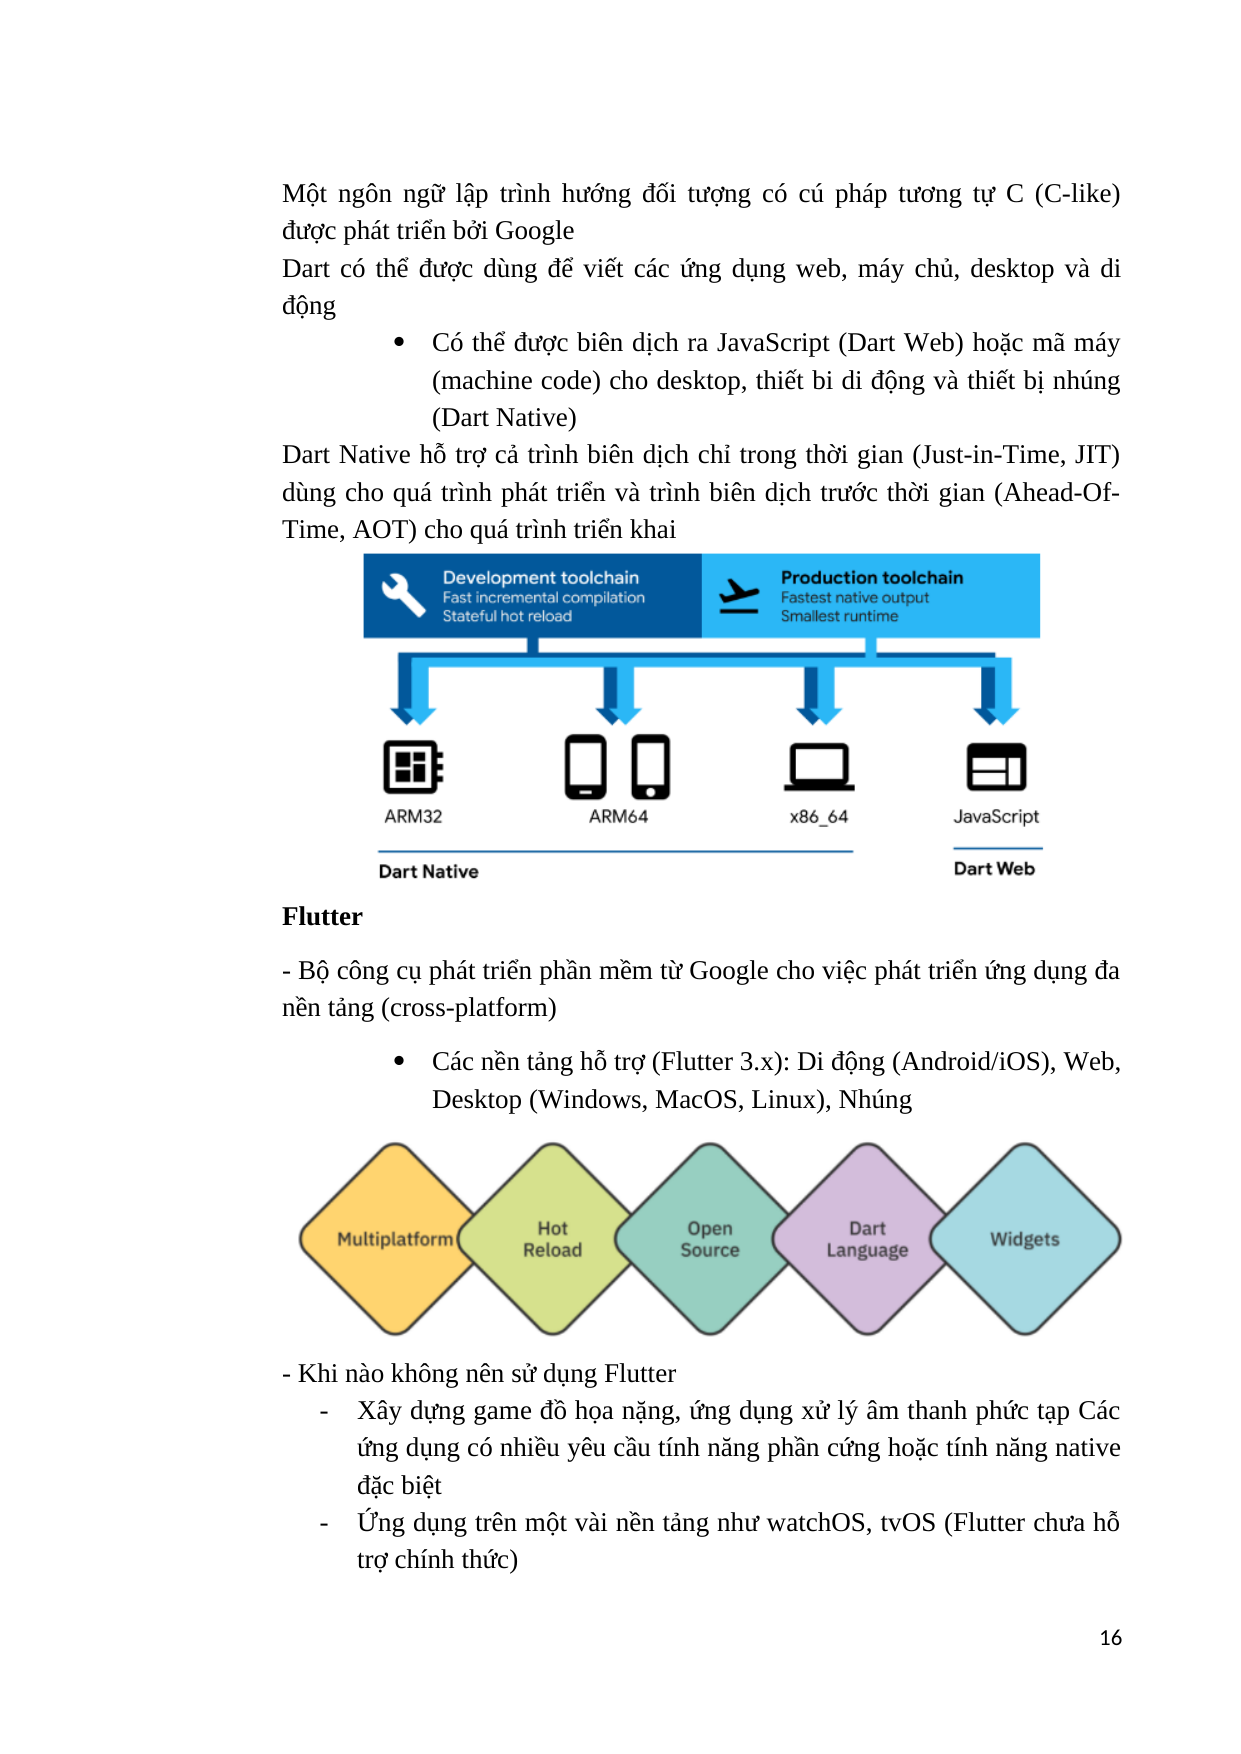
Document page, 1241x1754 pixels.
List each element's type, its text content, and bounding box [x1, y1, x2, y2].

text - Bộ công cụ phát triển phần mềm từ Google cho việc phát triển ứng dụng đa nền tảng (cross-platform) [282, 954, 1122, 1023]
list Có thể được biên dịch ra JavaScript (Dart Web) hoặc mã máy (machine code) cho desktop, thiết bi di động và thiết bị nhúng (Dart Native) [394, 326, 1122, 432]
list Ứng dụng trên một vài nền tảng như watchOS, tvOS (Flutter chưa hỗ trợ chính thức) [319, 1506, 1122, 1574]
list Xây dựng game đồ họa nặng, ứng dụng xử lý âm thanh phức tạp Các ứng dụng có nhiều yêu cầu tính năng phần cứng hoặc tính năng native đặc biệt [319, 1394, 1122, 1500]
text Một ngôn ngữ lập trình hướng đối tượng có cú pháp tương tự C (C-like) được phát triển bởi Google [282, 177, 1122, 246]
picture [360, 550, 1044, 882]
text - Khi nào không nên sử dụng Flutter [282, 1357, 1122, 1388]
text Dart có thể được dùng để viết các ứng dụng web, máy chủ, desktop và di động [282, 252, 1122, 320]
picture [281, 1136, 1134, 1339]
list Các nền tảng hỗ trợ (Flutter 3.x): Di động (Android/iOS), Web, Desktop (Windows, MacOS, Linux), Nhúng [394, 1046, 1122, 1114]
text Dart Native hỗ trợ cả trình biên dịch chỉ trong thời gian (Just-in-Time, JIT) dùng cho quá trình phát triển và trình biên dịch trước thời gian (Ahead-Of-Time, AOT) cho quá trình triển khai [282, 438, 1122, 544]
text Flutter [282, 900, 1122, 931]
